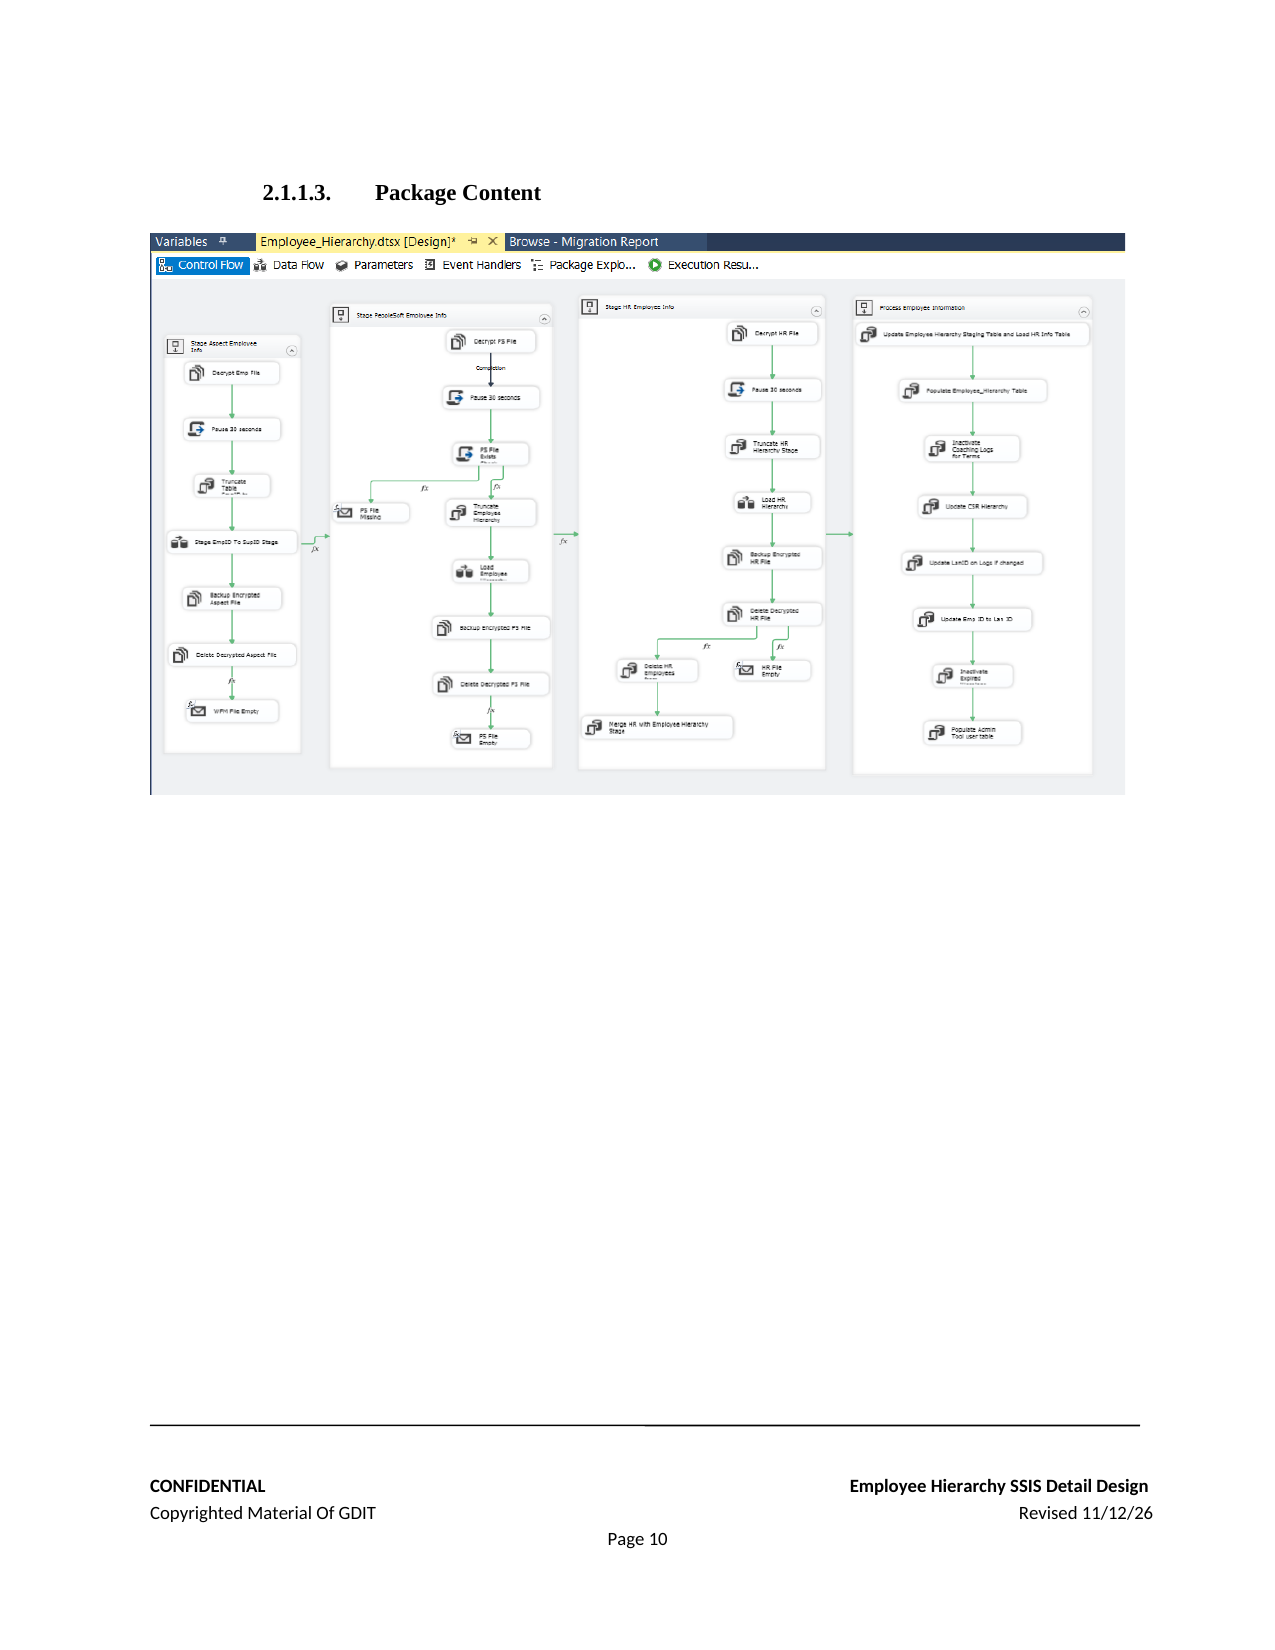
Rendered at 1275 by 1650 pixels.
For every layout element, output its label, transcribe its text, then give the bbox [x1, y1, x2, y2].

list Package Content [262, 179, 1125, 205]
picture [150, 233, 1125, 795]
